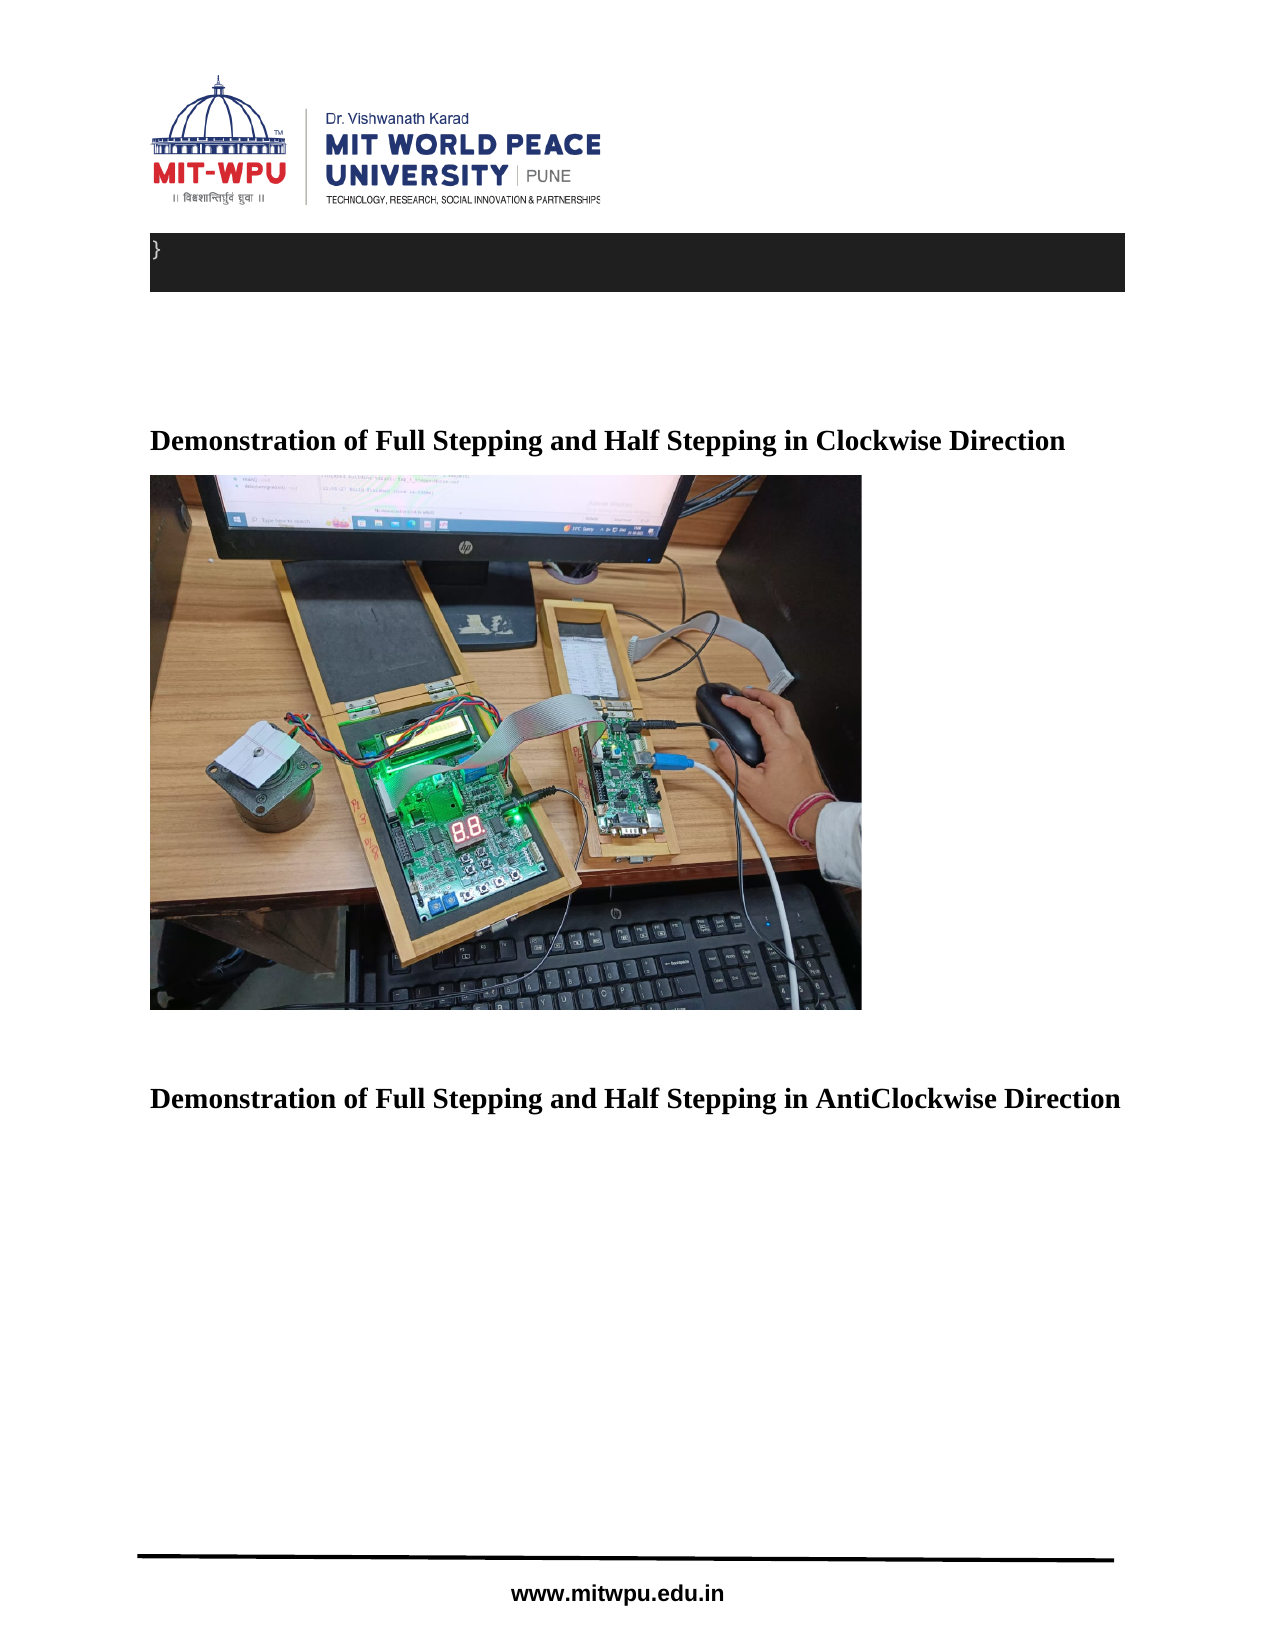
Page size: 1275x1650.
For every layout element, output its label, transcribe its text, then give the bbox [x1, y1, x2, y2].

text Demonstration of Full Stepping and Half Stepping in Clockwise Direction [150, 423, 1125, 456]
picture [150, 475, 862, 1010]
text } [150, 233, 1125, 262]
picture [150, 75, 600, 205]
text Demonstration of Full Stepping and Half Stepping in AntiClockwise Direction [150, 1081, 1125, 1114]
